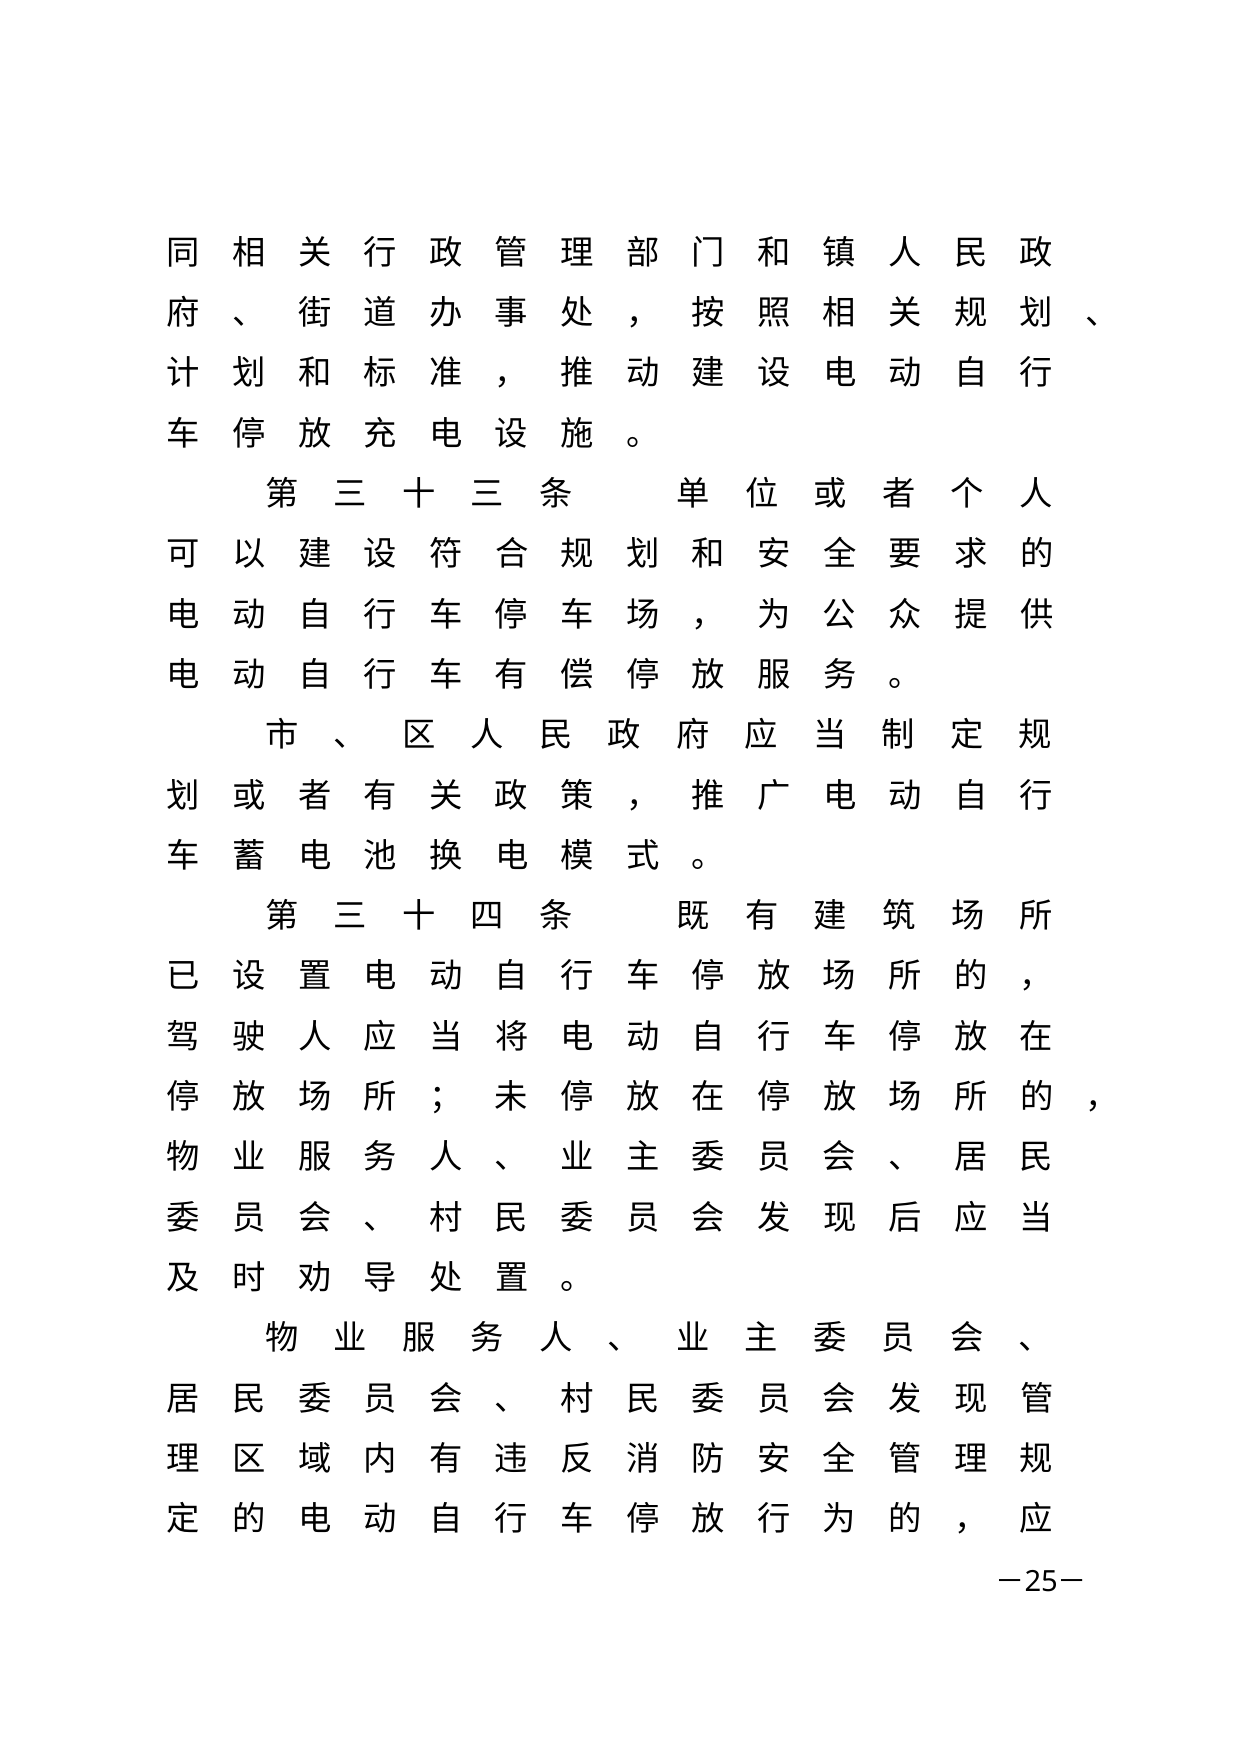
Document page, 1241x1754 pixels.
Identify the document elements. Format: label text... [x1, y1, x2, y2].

text 第三十四条 既有建筑场所已设置电动自行车停放场所的，驾驶人应当将电动自行车停放在停放场所；未停放在停放场所的，物业服务人、业主委员会、居民委员会、村民委员会发现后应当及时劝导处置。 [167, 883, 1085, 1305]
text 第三十三条 单位或者个人可以建设符合规划和安全要求的电动自行车停车场，为公众提供电动自行车有偿停放服务。 [167, 461, 1085, 702]
text 住房和城乡建设部门应当会同相关行政管理部门和镇人民政府、街道办事处，按照相关规划、计划和标准，推动建设电动自行车停放充电设施。 [167, 219, 1085, 461]
text 市、区人民政府应当制定规划或者有关政策，推广电动自行车蓄电池换电模式。 [167, 702, 1085, 883]
text 物业服务人、业主委员会、居民委员会、村民委员会发现管理区域内有违反消防安全管理规定的电动自行车停放行为的，应当及时劝阻、制止；劝阻、制止无效的，应当及时报告镇人民政府、街道办事处或者消防救援机构、公安派出所并协助处理。 [167, 1305, 1085, 1546]
